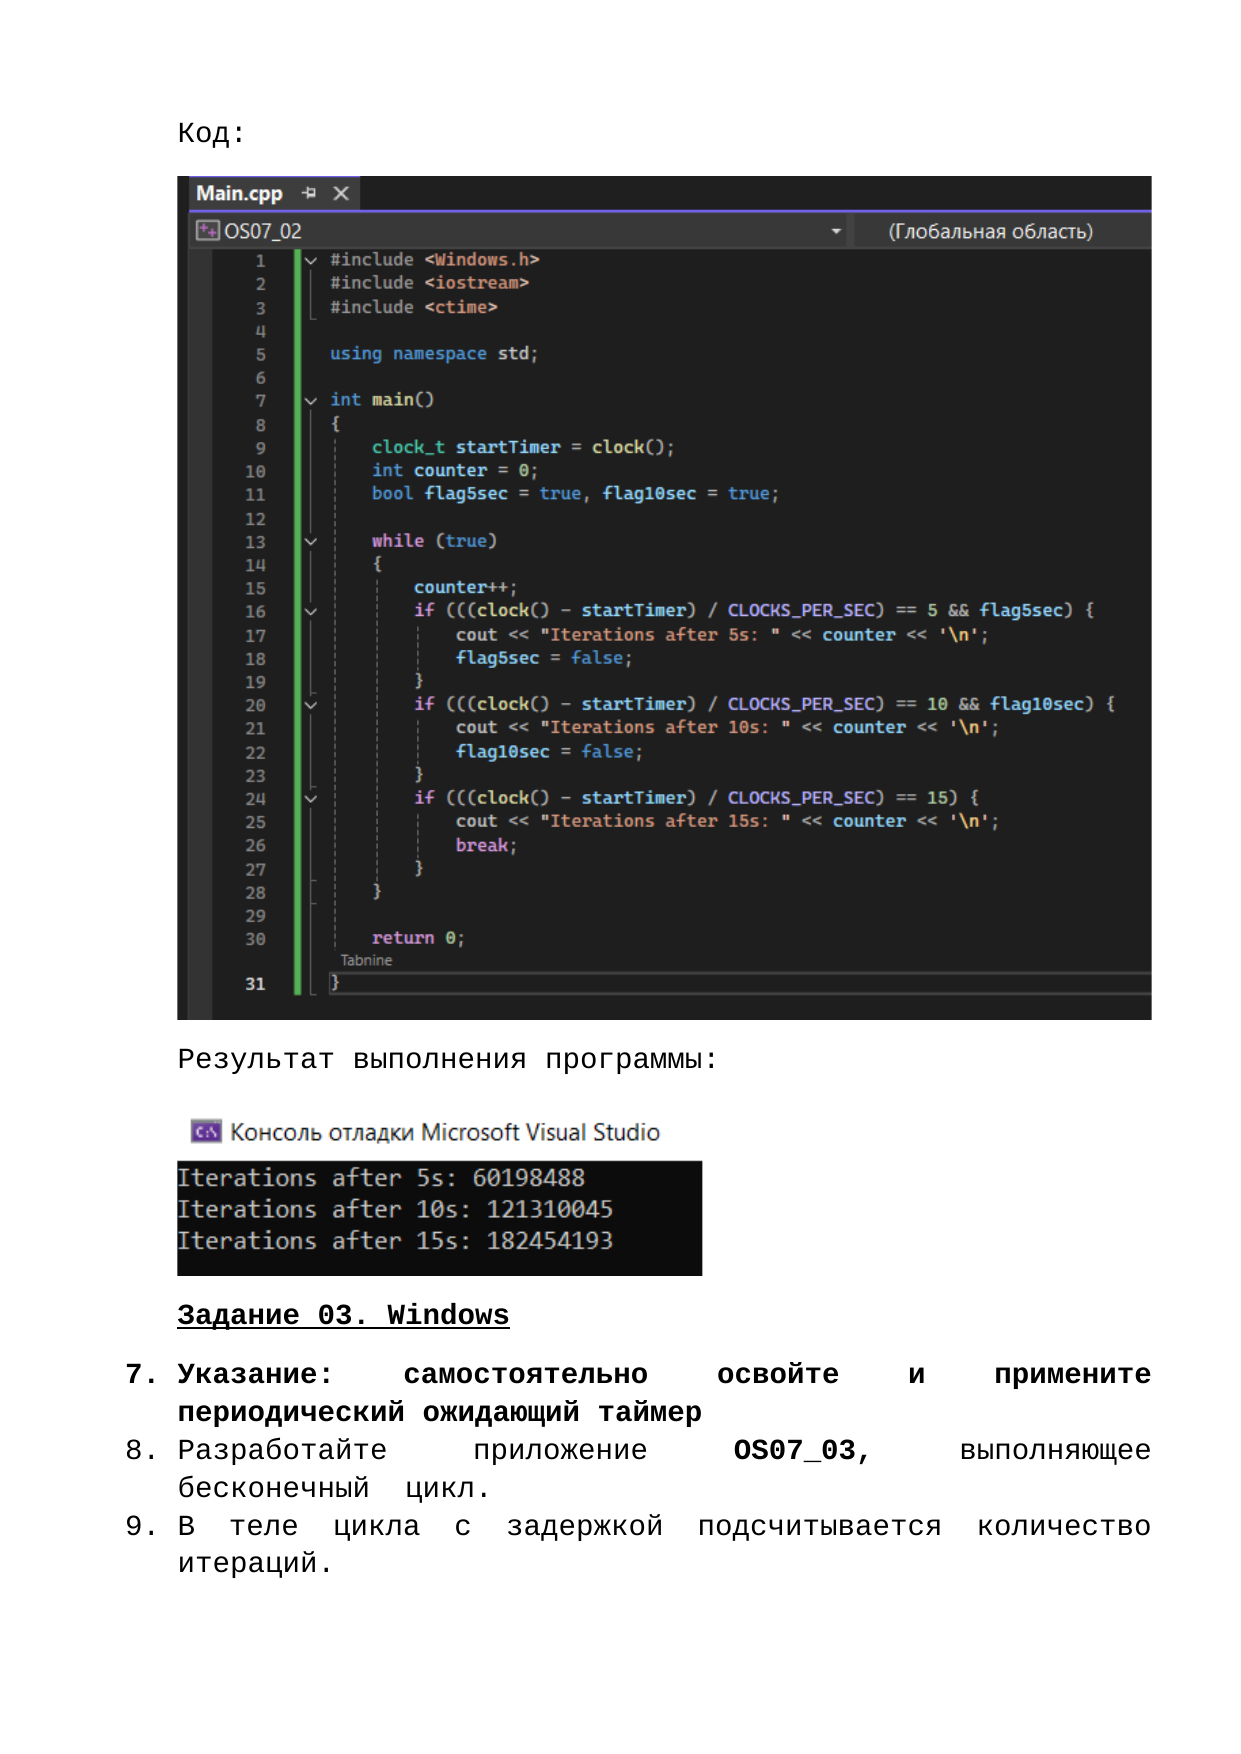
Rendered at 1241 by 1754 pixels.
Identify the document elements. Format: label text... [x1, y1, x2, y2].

list Указание: самостоятельно освойте и примените периодический ожидающий таймер [177, 1359, 1152, 1430]
picture [177, 176, 1152, 1020]
picture [177, 1103, 703, 1276]
list В теле цикла с задержкой подсчитывается количество итераций. [177, 1511, 1152, 1582]
text Задание 03. Windows [177, 1300, 1152, 1333]
list Разработайте приложение OS07_03, выполняющее бесконечный цикл. [177, 1435, 1152, 1506]
text Код: [177, 118, 1152, 151]
text Результат выполнения программы: [177, 1045, 1152, 1078]
